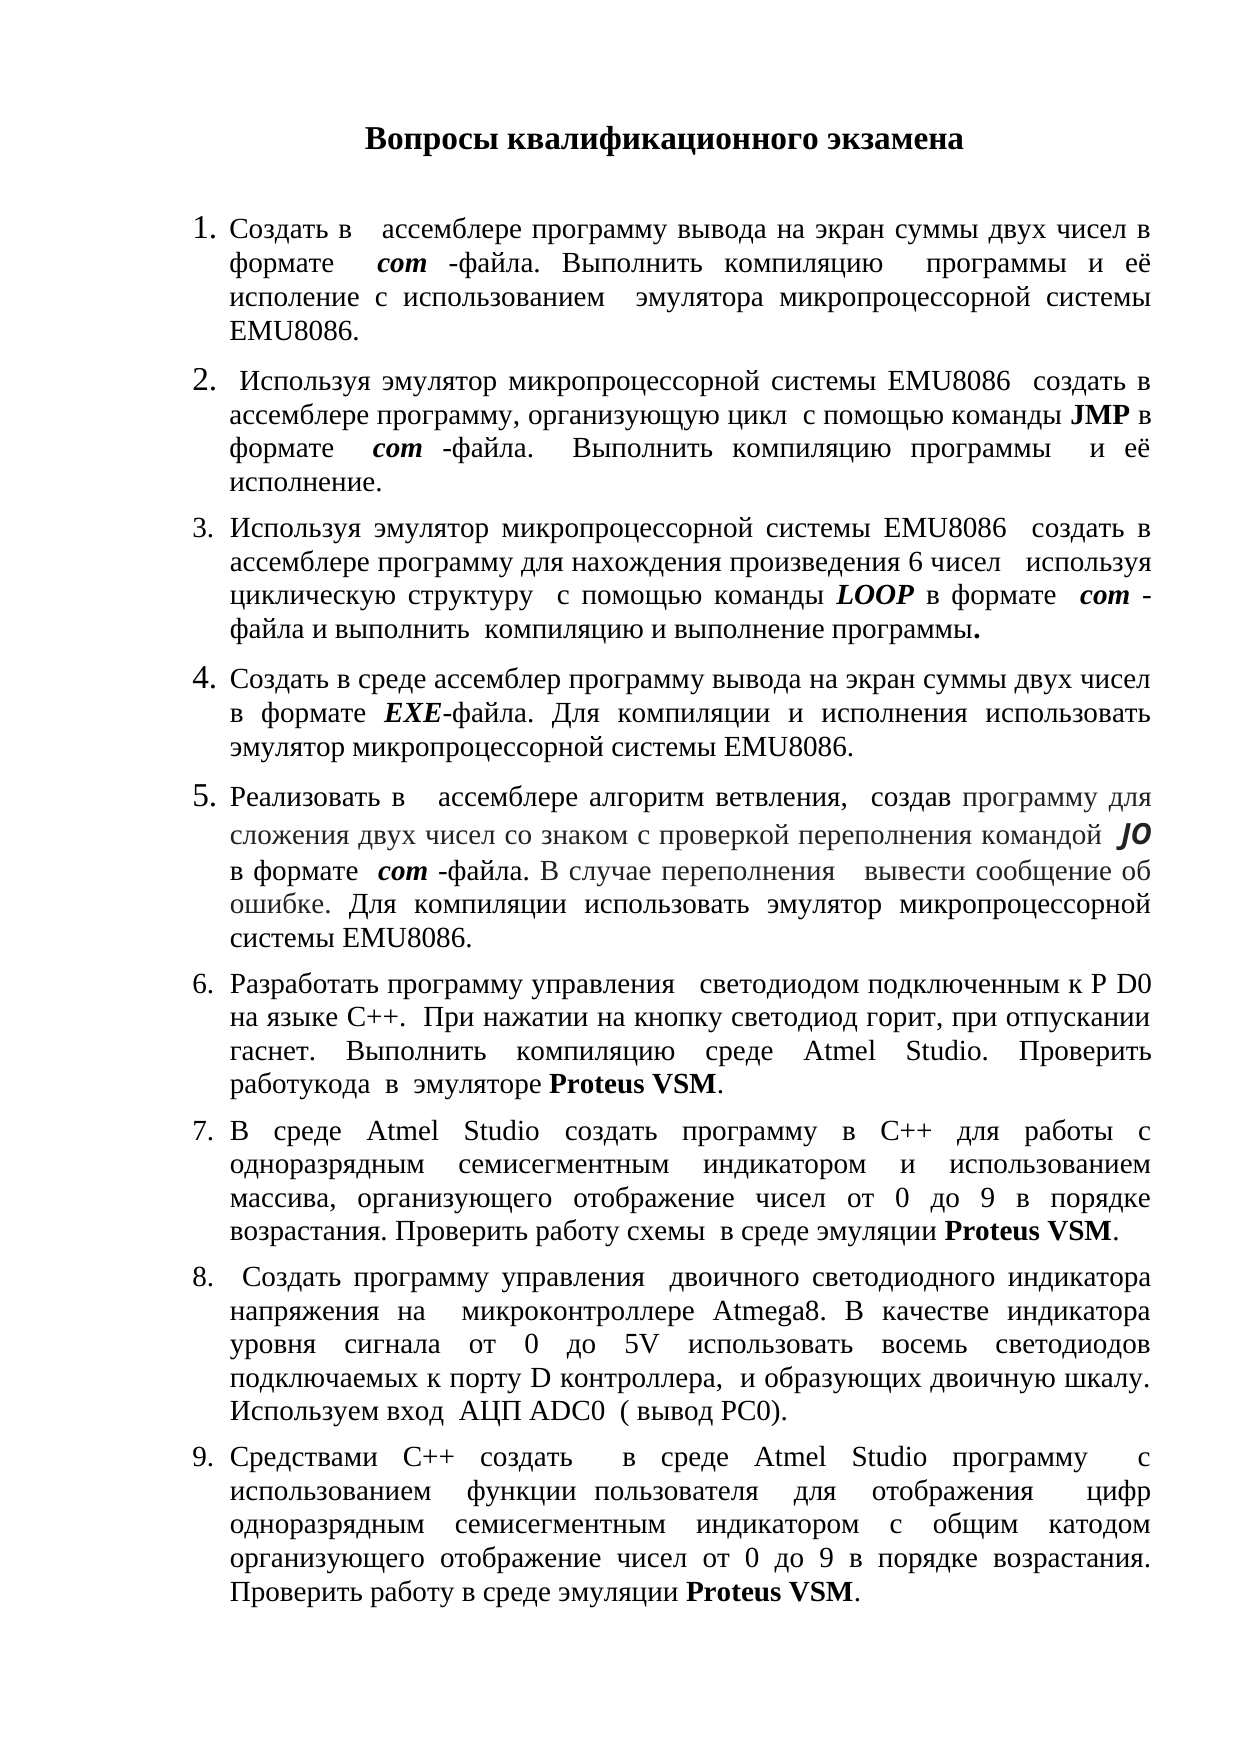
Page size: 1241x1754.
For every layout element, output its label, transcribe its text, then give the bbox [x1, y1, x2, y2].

text Вопросы квалификационного экзамена [177, 118, 1152, 156]
list Реализовать в ассемблере алгоритм ветвления, создав программу для сложения двух чисел со знаком с проверкой переполнения командой JO в формате com -файла. В случае переполнения вывести сообщение об ошибке. Для компиляции использовать эмулятор микропроцессорной системы EMU8086. [192, 775, 1152, 953]
list Создать в ассемблере программу вывода на экран суммы двух чисел в формате com -файла. Выполнить компиляцию программы и её исполение с использованием эмулятора микропроцессорной системы EMU8086. [192, 207, 1152, 346]
list Используя эмулятор микропроцессорной системы EMU8086 создать в ассемблере программу, организующую цикл с помощью команды JMP в формате com -файла. Выполнить компиляцию программы и её исполнение. [192, 359, 1152, 498]
list Создать в среде ассемблер программу вывода на экран суммы двух чисел в формате ЕХЕ-файла. Для компиляции и исполнения использовать эмулятор микропроцессорной системы EMU8086. [192, 657, 1152, 762]
list В среде Atmel Studio cоздать программу в С++ для работы с одноразрядным семисегментным индикатором и использованием массива, организующего отображение чисел от 0 до 9 в порядке возрастания. Проверить работу схемы в среде эмуляции Proteus VSM. [192, 1113, 1152, 1247]
list Разработать программу управления светодиодом подключенным к Р D0 на языке С++. При нажатии на кнопку светодиод горит, при отпускании гаснет. Выполнить компиляцию среде Atmel Studio. Проверить работукода в эмуляторе Proteus VSM. [192, 966, 1152, 1100]
list Создать программу управления двоичного светодиодного индикатора напряжения на микроконтроллере Atmega8. В качестве индикатора уровня сигнала от 0 до 5V использовать восемь светодиодов подключаемых к порту D контроллера, и образующих двоичную шкалу. Используем вход АЦП ADC0 ( вывод PC0). [192, 1259, 1152, 1427]
list Средствами С++ создать в среде Atmel Studio программу с использованием функции пользователя для отображения цифр одноразрядным семисегментным индикатором с общим катодом организующего отображение чисел от 0 до 9 в порядке возрастания. Проверить работу в среде эмуляции Proteus VSM. [192, 1439, 1152, 1607]
list Используя эмулятор микропроцессорной системы EMU8086 создать в ассемблере программу для нахождения произведения 6 чисел используя циклическую структуру с помощью команды LOOP в формате com -файла и выполнить компиляцию и выполнение программы. [192, 510, 1152, 644]
